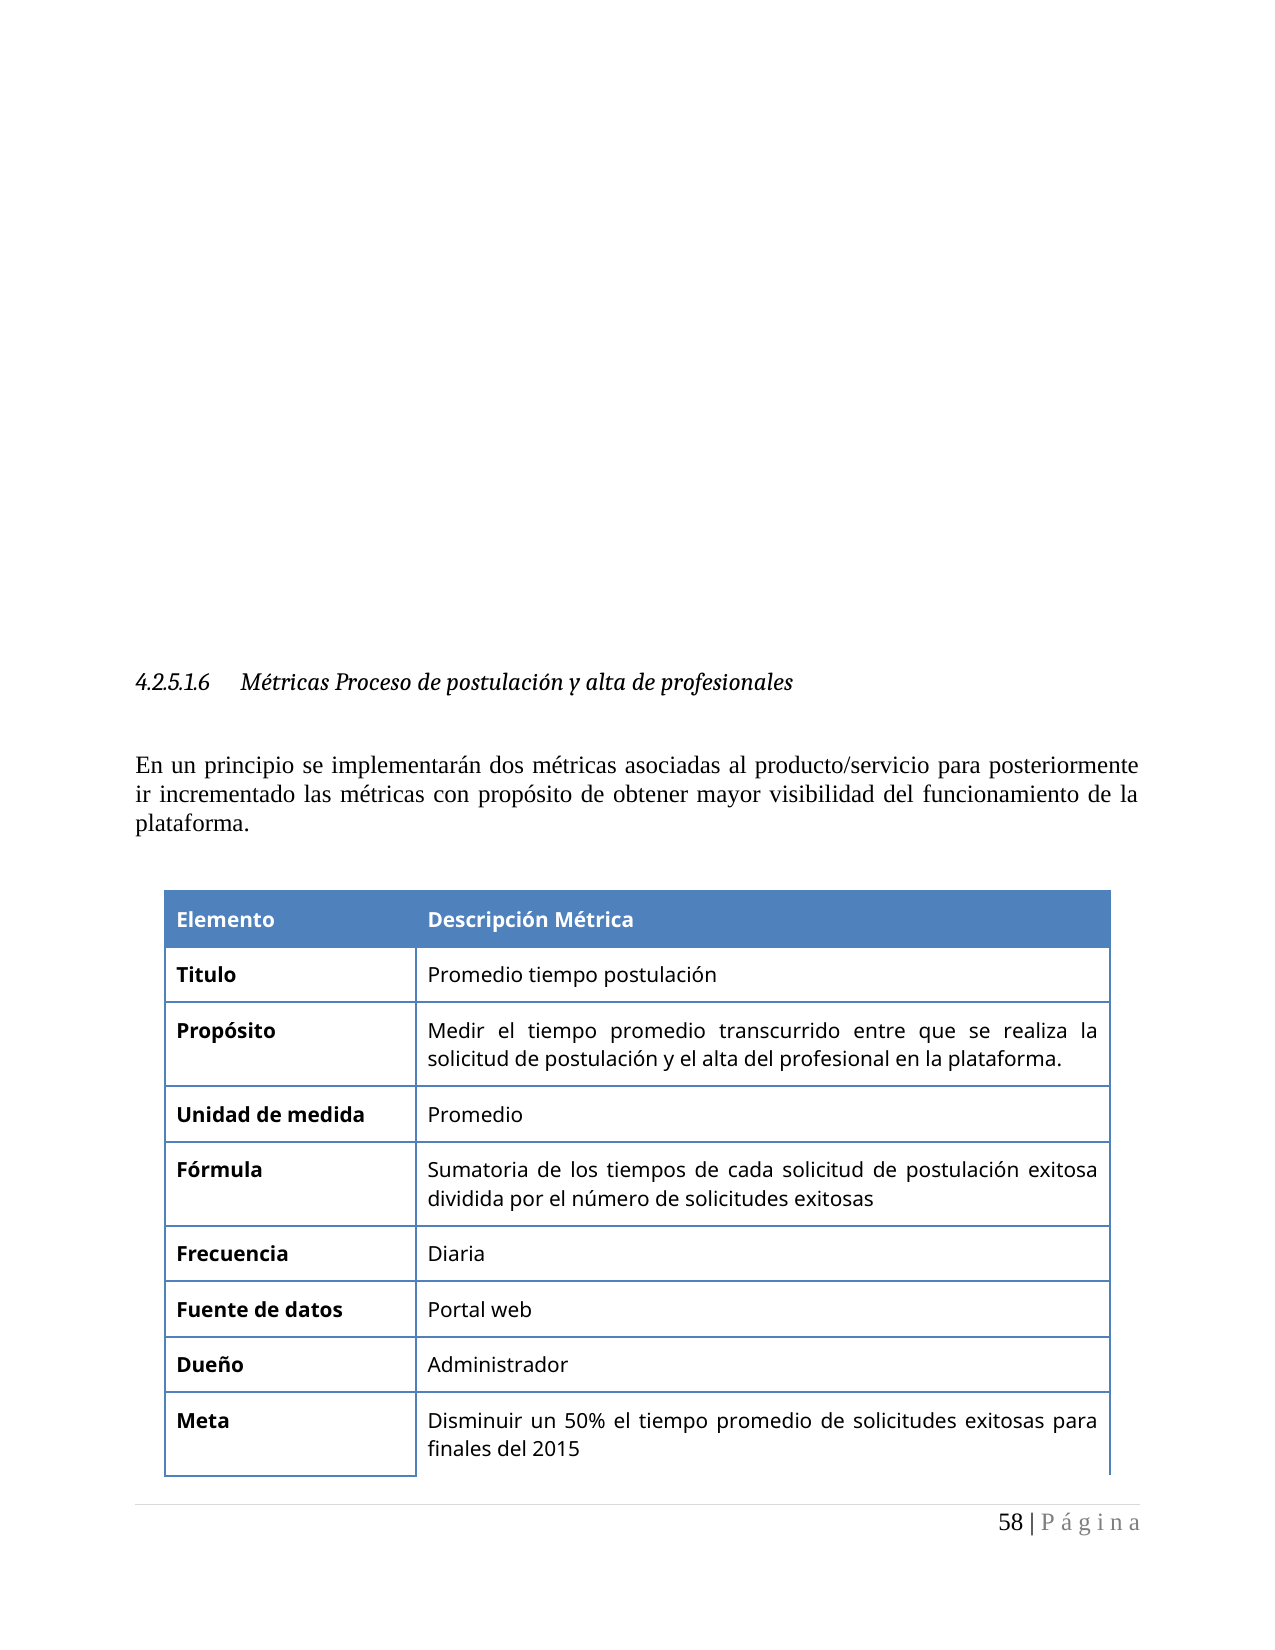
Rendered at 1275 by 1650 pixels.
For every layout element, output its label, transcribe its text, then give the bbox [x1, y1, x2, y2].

table_cell Sumatoria de los tiempos de cada solicitud de postulación exitosa dividida por el número de solicitudes exitosas [417, 1143, 1109, 1224]
table_cell Fórmula [166, 1143, 415, 1224]
text En un principio se implementarán dos métricas asociadas al producto/servicio para posteriormente ir incrementado las métricas con propósito de obtener mayor visibilidad del funcionamiento de la plataforma. [135, 750, 1140, 836]
table_cell Portal web [417, 1282, 1109, 1336]
table_cell Propósito [166, 1003, 415, 1085]
table_cell Promedio tiempo postulación [417, 948, 1109, 1001]
table_header Descripción Métrica [417, 892, 1109, 946]
table_cell Diaria [417, 1227, 1109, 1280]
table_cell Promedio [417, 1087, 1109, 1141]
table_cell Administrador [417, 1338, 1109, 1391]
table_header Elemento [166, 892, 415, 946]
subtitle Métricas Proceso de postulación y alta de profesionales [135, 668, 1140, 696]
table_cell Fuente de datos [166, 1282, 415, 1336]
table_cell Dueño [166, 1338, 415, 1391]
table_cell Disminuir un 50% el tiempo promedio de solicitudes exitosas para finales del 2015 [417, 1393, 1109, 1475]
table_cell Unidad de medida [166, 1087, 415, 1141]
table_cell Frecuencia [166, 1227, 415, 1280]
table_cell Titulo [166, 948, 415, 1001]
table_cell Meta [166, 1393, 415, 1475]
table_cell Medir el tiempo promedio transcurrido entre que se realiza la solicitud de postulación y el alta del profesional en la plataforma. [417, 1003, 1109, 1085]
